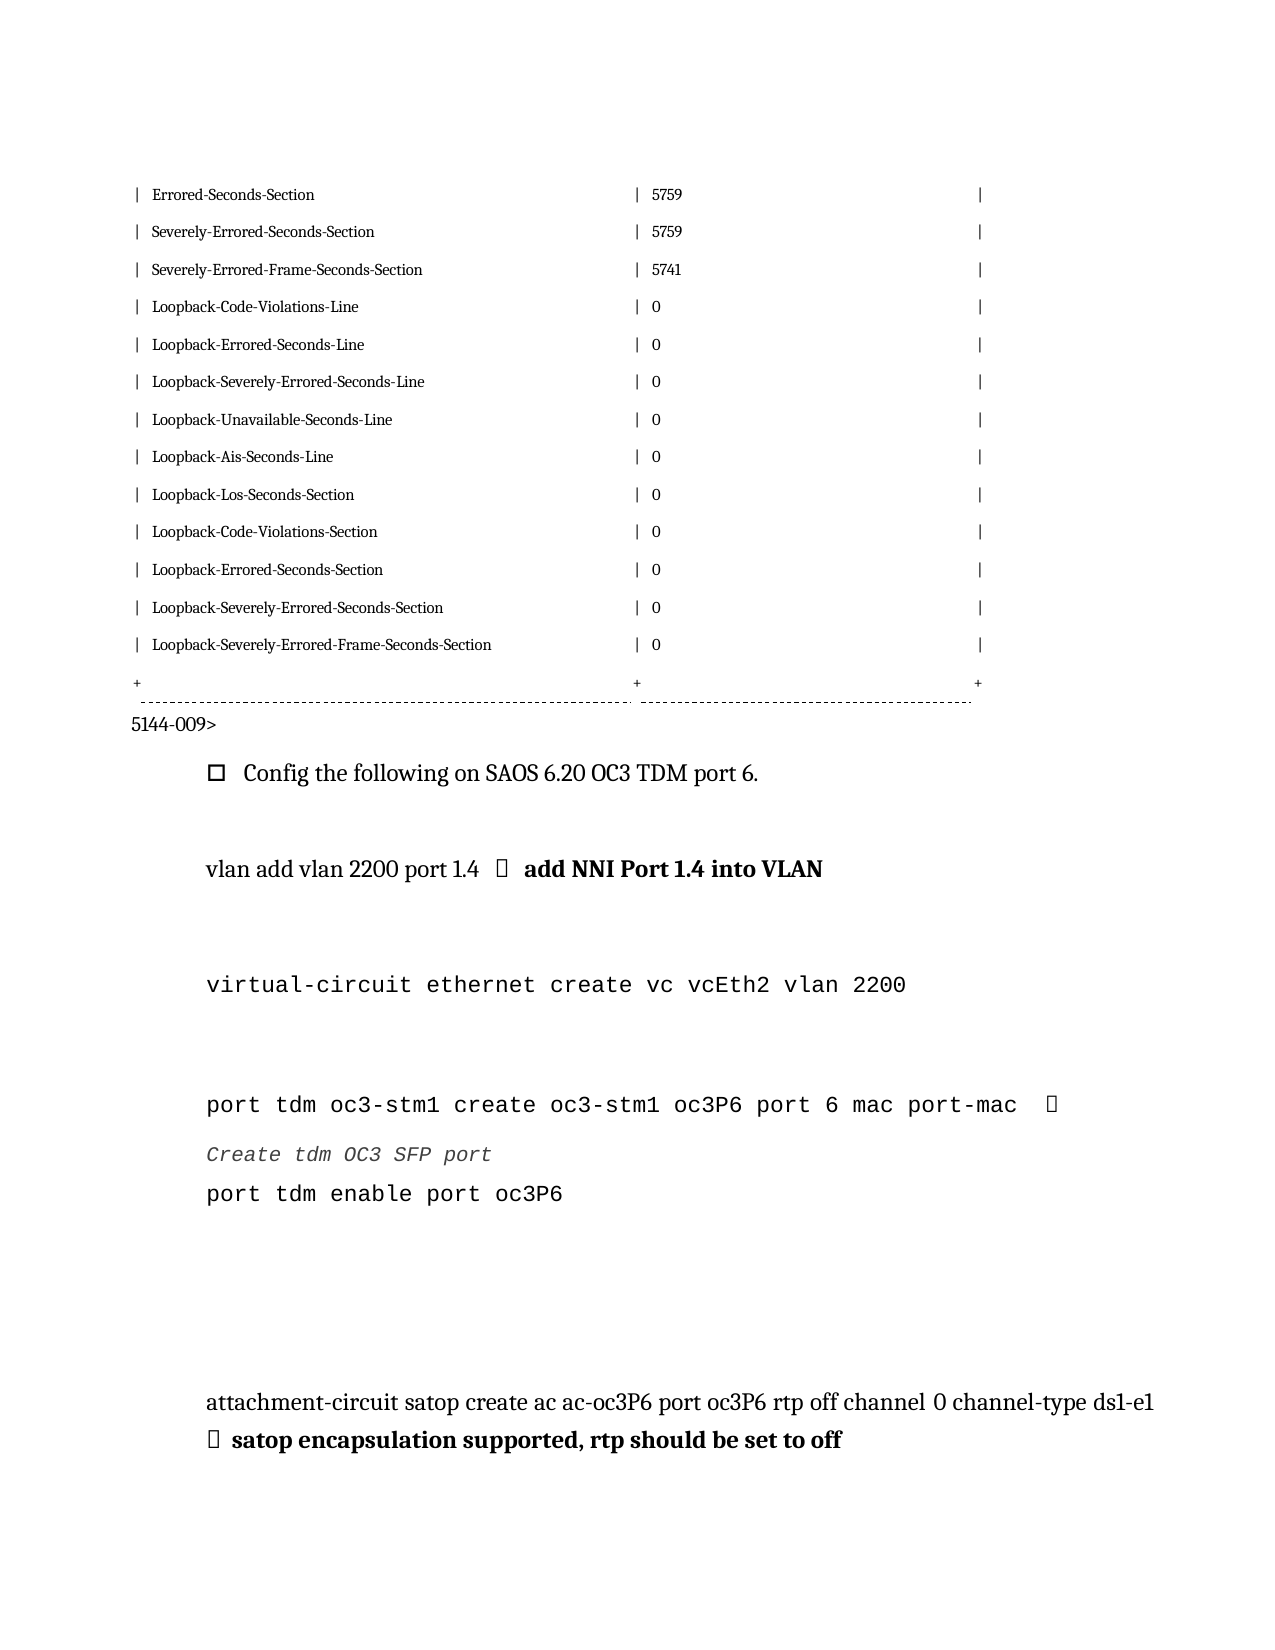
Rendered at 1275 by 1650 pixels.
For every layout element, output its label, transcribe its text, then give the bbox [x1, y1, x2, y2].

table_cell Loopback-Severely-Errored-Seconds-Section [147, 600, 627, 637]
table_cell | [832, 487, 987, 524]
table_cell 0 [647, 487, 832, 524]
table_cell | [127, 637, 147, 675]
text virtual-circuit ethernet create vc vcEth2 vlan 2200 [206, 973, 1275, 999]
table_cell 0 [647, 299, 832, 337]
table_cell + [127, 675, 147, 712]
table_cell | [127, 262, 147, 299]
table_header | [127, 186, 147, 224]
text port tdm enable port oc3P6 [206, 1182, 1275, 1208]
table_cell Loopback-Los-Seconds-Section [147, 487, 627, 524]
table_cell Loopback-Errored-Seconds-Line [147, 337, 627, 374]
list Config the following on SAOS 6.20 OC3 TDM port 6. [206, 757, 1275, 787]
table_cell 0 [647, 412, 832, 449]
table_cell 5741 [647, 262, 832, 299]
table_cell | [127, 450, 147, 487]
table_cell | [832, 299, 987, 337]
table_cell | [627, 525, 647, 562]
table_cell | [627, 600, 647, 637]
table_cell | [127, 374, 147, 412]
table_cell | [627, 374, 647, 412]
table_cell | [832, 600, 987, 637]
table_cell | [127, 337, 147, 374]
table_header 5759 [647, 186, 832, 224]
table_cell 0 [647, 600, 832, 637]
table_cell Severely-Errored-Frame-Seconds-Section [147, 262, 627, 299]
table_cell + [832, 675, 987, 712]
text port tdm oc3-stm1 create oc3-stm1 oc3P6 port 6 mac port-mac  [206, 1088, 1275, 1118]
text attachment-circuit satop create ac ac-oc3P6 port oc3P6 rtp off channel 0 channel-type ds1-e1  satop encapsulation supported, rtp should be set to off [206, 1387, 1153, 1455]
table_cell 0 [647, 562, 832, 600]
table_cell 0 [647, 525, 832, 562]
subtitle Create tdm OC3 SFP port [206, 1139, 1275, 1167]
table_cell [147, 675, 627, 712]
table_cell | [627, 562, 647, 600]
table_cell | [832, 412, 987, 449]
table_cell | [627, 450, 647, 487]
table_cell | [832, 337, 987, 374]
table_cell | [627, 412, 647, 449]
text vlan add vlan 2200 port 1.4  add NNI Port 1.4 into VLAN [206, 851, 1275, 885]
table_cell | [627, 637, 647, 675]
table_cell | [627, 224, 647, 262]
table_cell | [127, 562, 147, 600]
table_cell Severely-Errored-Seconds-Section [147, 224, 627, 262]
table_cell | [127, 299, 147, 337]
table_cell Loopback-Severely-Errored-Seconds-Line [147, 374, 627, 412]
text 5144-009> [131, 713, 1275, 736]
table_cell Loopback-Severely-Errored-Frame-Seconds-Section [147, 637, 627, 675]
table_cell | [627, 337, 647, 374]
table_header | [832, 186, 987, 224]
table_cell 0 [647, 637, 832, 675]
table_cell Loopback-Ais-Seconds-Line [147, 450, 627, 487]
table_cell Loopback-Code-Violations-Section [147, 525, 627, 562]
table_cell | [832, 525, 987, 562]
table_cell 0 [647, 374, 832, 412]
table_cell 0 [647, 450, 832, 487]
table_cell | [627, 262, 647, 299]
table_cell | [627, 299, 647, 337]
table_cell | [127, 600, 147, 637]
table_header Errored-Seconds-Section [147, 186, 627, 224]
table_cell 0 [647, 337, 832, 374]
table_cell | [832, 224, 987, 262]
table_cell | [832, 562, 987, 600]
table_cell | [627, 487, 647, 524]
table_cell | [127, 224, 147, 262]
table_cell [647, 675, 832, 712]
table_cell Loopback-Errored-Seconds-Section [147, 562, 627, 600]
table_cell + [627, 675, 647, 712]
table_cell 5759 [647, 224, 832, 262]
table_cell | [127, 412, 147, 449]
table_cell Loopback-Unavailable-Seconds-Line [147, 412, 627, 449]
table_cell | [832, 637, 987, 675]
table_cell | [832, 450, 987, 487]
table_header | [627, 186, 647, 224]
table_cell | [127, 525, 147, 562]
table_cell | [832, 262, 987, 299]
table_cell | [832, 374, 987, 412]
table_cell | [127, 487, 147, 524]
table_cell Loopback-Code-Violations-Line [147, 299, 627, 337]
